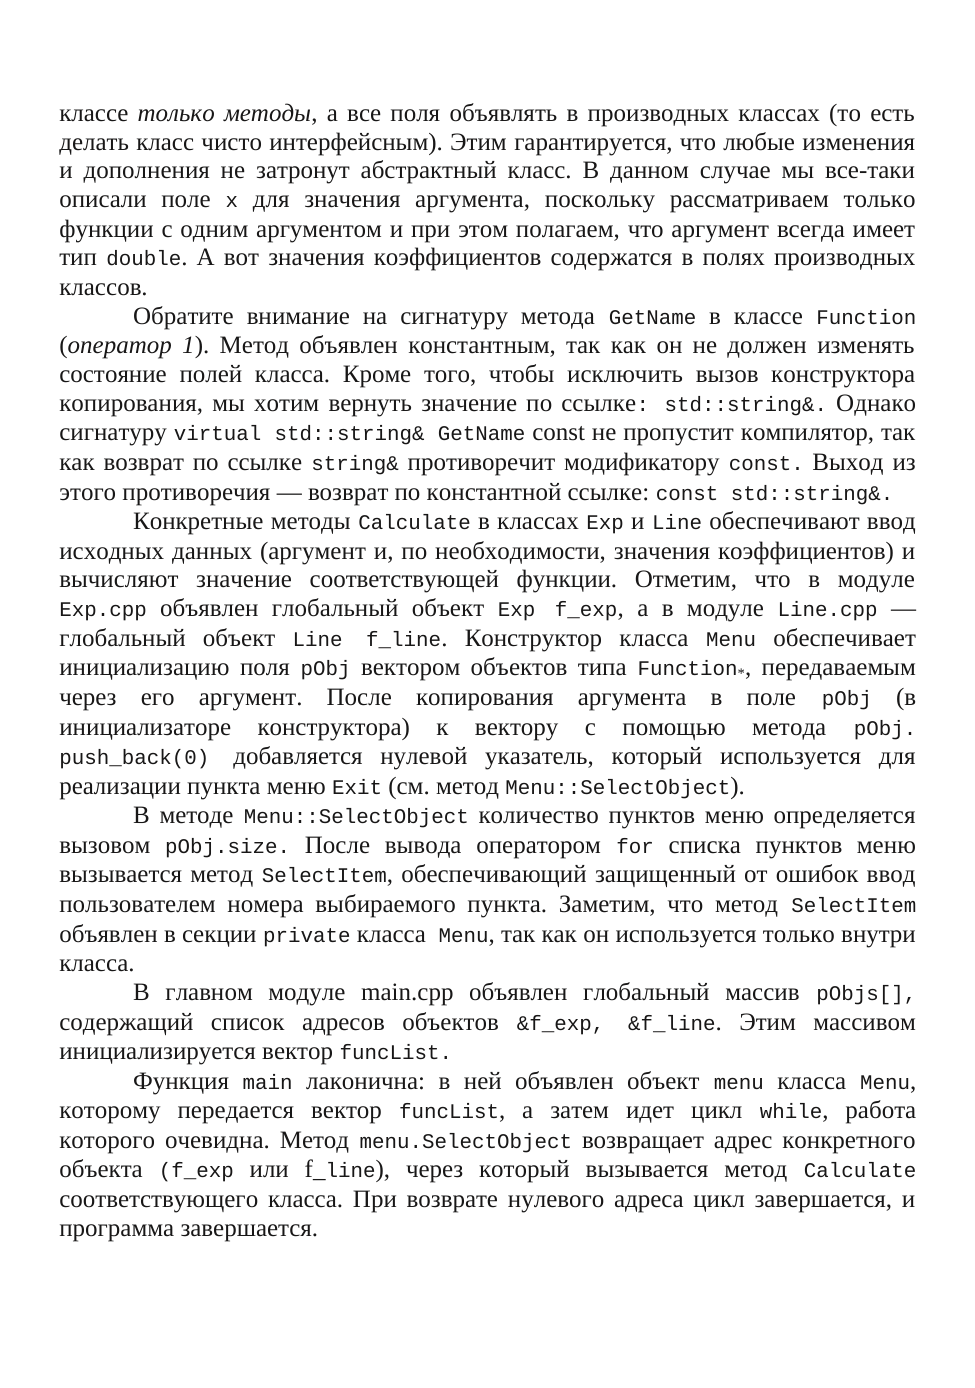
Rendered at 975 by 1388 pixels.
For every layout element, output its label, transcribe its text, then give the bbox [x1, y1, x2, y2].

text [59, 98, 916, 301]
text В главном модуле main.cpp объявлен глобальный массив pObjs[], содержащий список адресов объектов &f_exp, &f_line. Этим массивом инициализируется вектор funcList. [59, 977, 916, 1066]
text Функция main лаконична: в ней объявлен объект menu класса Menu, которому передается вектор funcList, а затем идет цикл while, работа которого очевидна. Метод menu.SelectObject возвращает адрес конкретного объекта (f_exp или f_line), через который вызывается метод Calculate соответствующего класса. При возврате нулевого адреса цикл завершается, и программа завершается. [59, 1066, 916, 1242]
text Обратите внимание на сигнатуру метода GetName в классе Function (оператор 1). Метод объявлен константным, так как он не должен изменять состояние полей класса. Кроме того, чтобы исключить вызов конструктора копирования, мы хотим вернуть значение по ссылке: std::string&. Однако сигнатуру virtual std::string& GetName const не пропустит компилятор, так как возврат по ссылке string& противоречит модификатору const. Выход из этого противоречия — возврат по константной ссылке: const std::string&. [59, 301, 916, 506]
text В методе Menu::SelectObject количество пунктов меню определяется вызовом pObj.size. После вывода оператором for списка пунктов меню вызывается метод SelectItem, обеспечивающий защищенный от ошибок ввод пользователем номера выбираемого пункта. Заметим, что метод SelectItem объявлен в секции private класса Menu, так как он используется только внутри класса. [59, 800, 916, 977]
text Конкретные методы Calculate в классах Exp и Line обеспечивают ввод исходных данных (аргумент и, по необходимости, значения коэффициентов) и вычисляют значение соответствующей функции. Отметим, что в модуле Exp.cpp объявлен глобальный объект Exp f_exp, а в модуле Line.cpp — глобальный объект Line f_line. Конструктор класса Menu обеспечивает инициализацию поля pObj вектором объектов типа Function*, передаваемым через его аргумент. После копирования аргумента в поле pObj (в инициализаторе конструктора) к вектору с помощью метода pObj. push_back(0) добавляется нулевой указатель, который используется для реализации пункта меню Exit (см. метод Menu::SelectObject). [59, 506, 916, 800]
